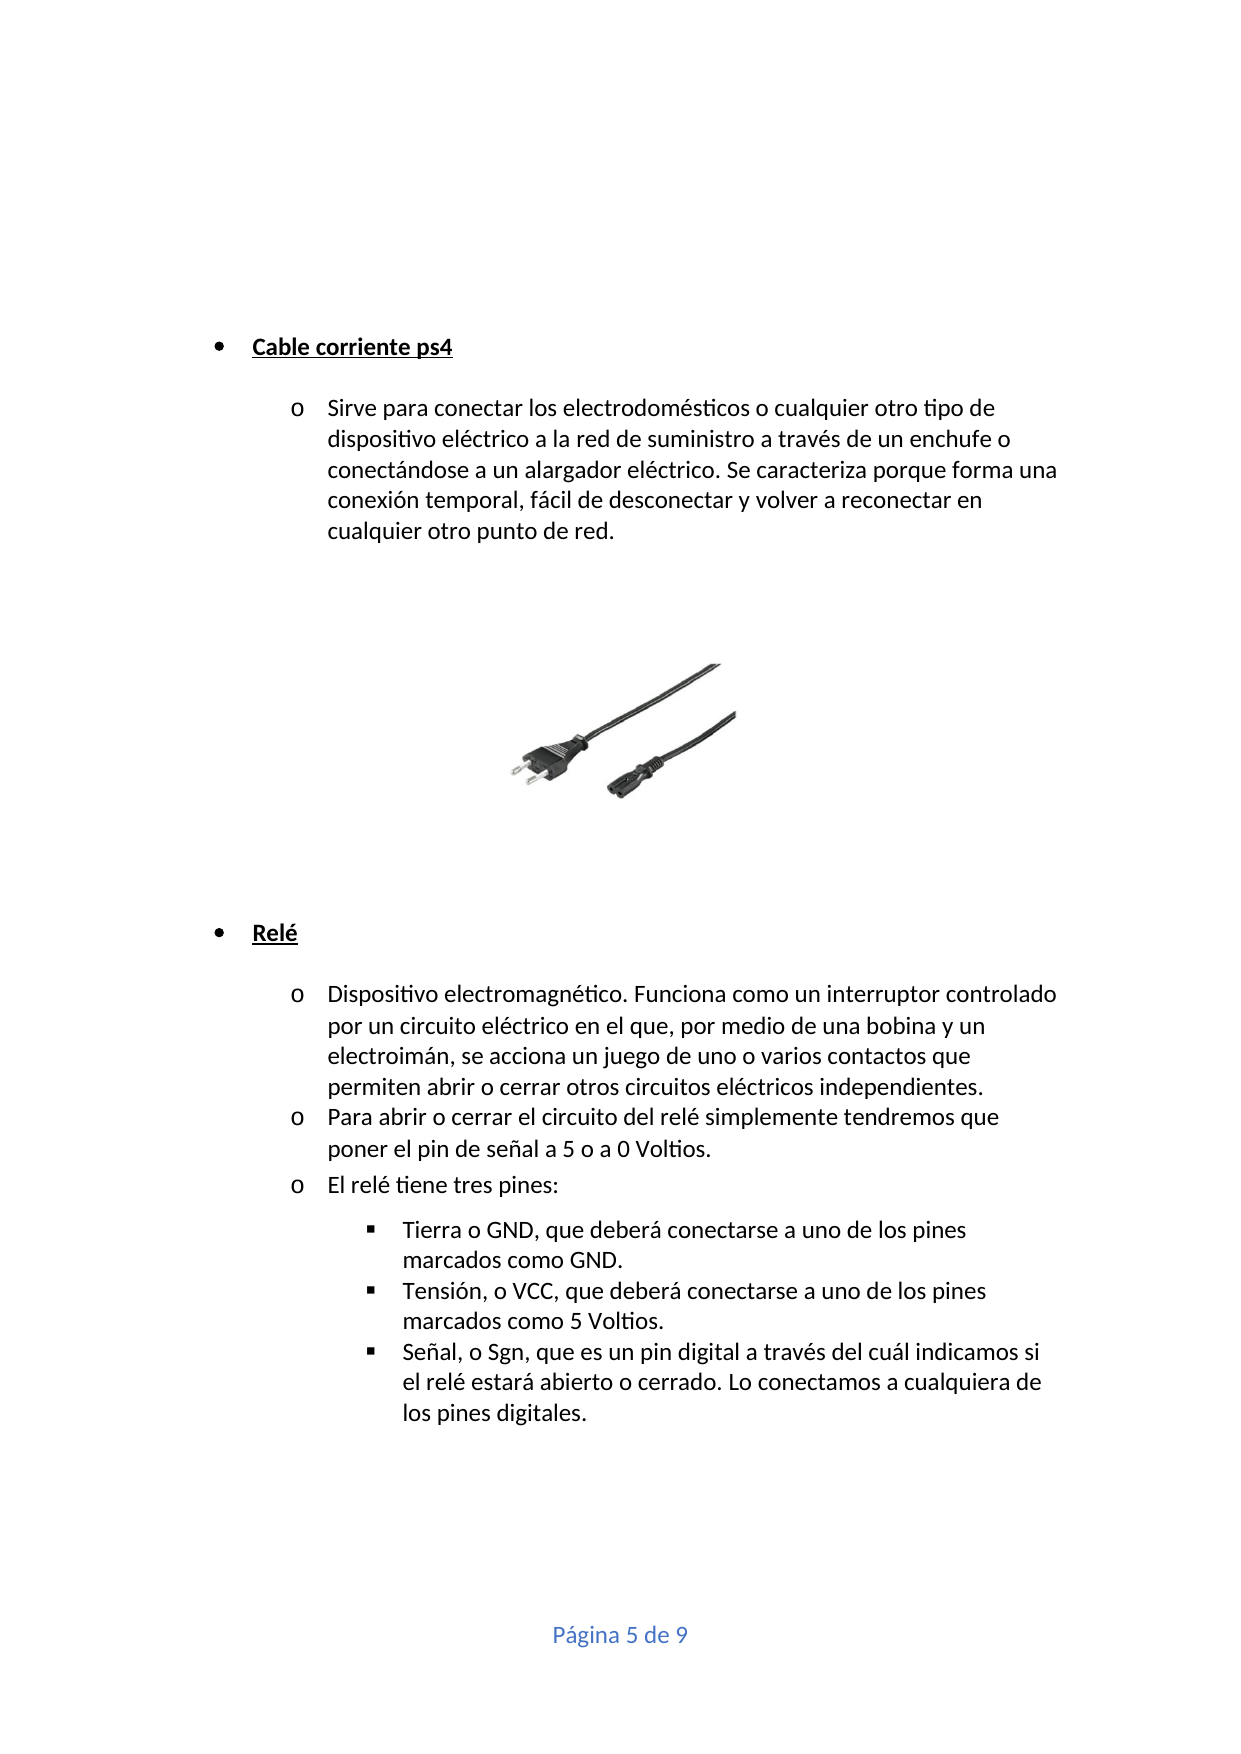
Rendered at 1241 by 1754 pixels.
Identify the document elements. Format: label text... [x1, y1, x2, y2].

list El relé tiene tres pines: [290, 1164, 1063, 1201]
list Relé [215, 917, 1063, 948]
list Sirve para conectar los electrodomésticos o cualquier otro tipo de dispositivo eléctrico a la red de suministro a través de un enchufe o conectándose a un alargador eléctrico. Se caracteriza porque forma una conexión temporal, fácil de desconectar y volver a reconectar en cualquier otro punto de red. [290, 392, 1063, 546]
list Cable corriente ps4 [215, 331, 1063, 361]
list Señal, o Sgn, que es un pin digital a través del cuál indicamos si el relé estará abierto o cerrado. Lo conectamos a cualquiera de los pines digitales. [365, 1336, 1063, 1427]
list Para abrir o cerrar el circuito del relé simplemente tendremos que poner el pin de señal a 5 o a 0 Voltios. [290, 1102, 1063, 1164]
picture [466, 580, 774, 887]
list Tierra o GND, que deberá conectarse a uno de los pines marcados como GND. [365, 1214, 1063, 1275]
list Tensión, o VCC, que deberá conectarse a uno de los pines marcados como 5 Voltios. [365, 1275, 1063, 1336]
list Dispositivo electromagnético. Funciona como un interruptor controlado por un circuito eléctrico en el que, por medio de una bobina y un electroimán, se acciona un juego de uno o varios contactos que permiten abrir o cerrar otros circuitos eléctricos independientes. [290, 978, 1063, 1102]
